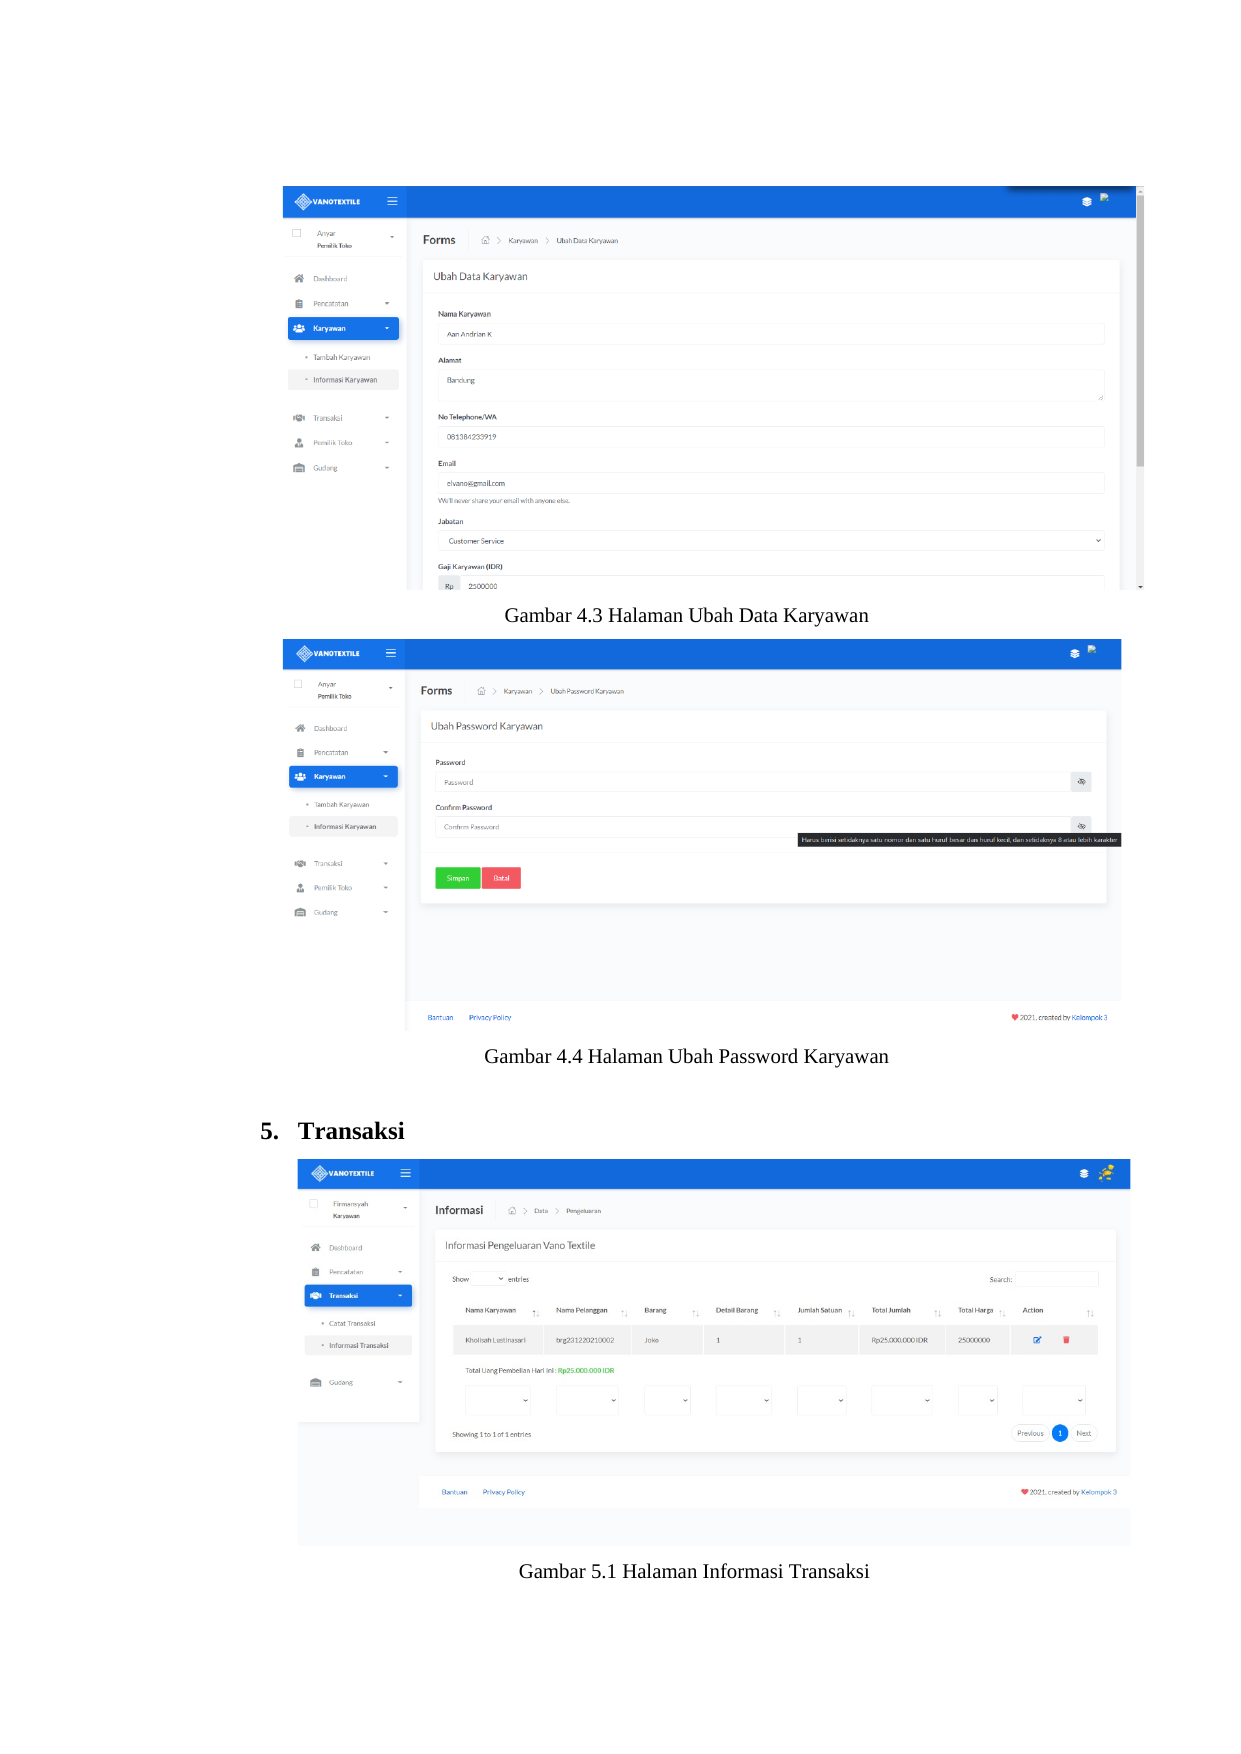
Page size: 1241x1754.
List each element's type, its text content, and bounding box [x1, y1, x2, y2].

text Gambar 4.3 Halaman Ubah Data Karyawan [283, 603, 1090, 627]
picture [297, 1159, 1131, 1546]
list Transaksi [260, 1116, 1090, 1145]
picture [282, 186, 1145, 590]
text Gambar 4.4 Halaman Ubah Password Karyawan [283, 1044, 1090, 1068]
text Gambar 5.1 Halaman Informasi Transaksi [298, 1559, 1090, 1583]
picture [282, 639, 1122, 1031]
